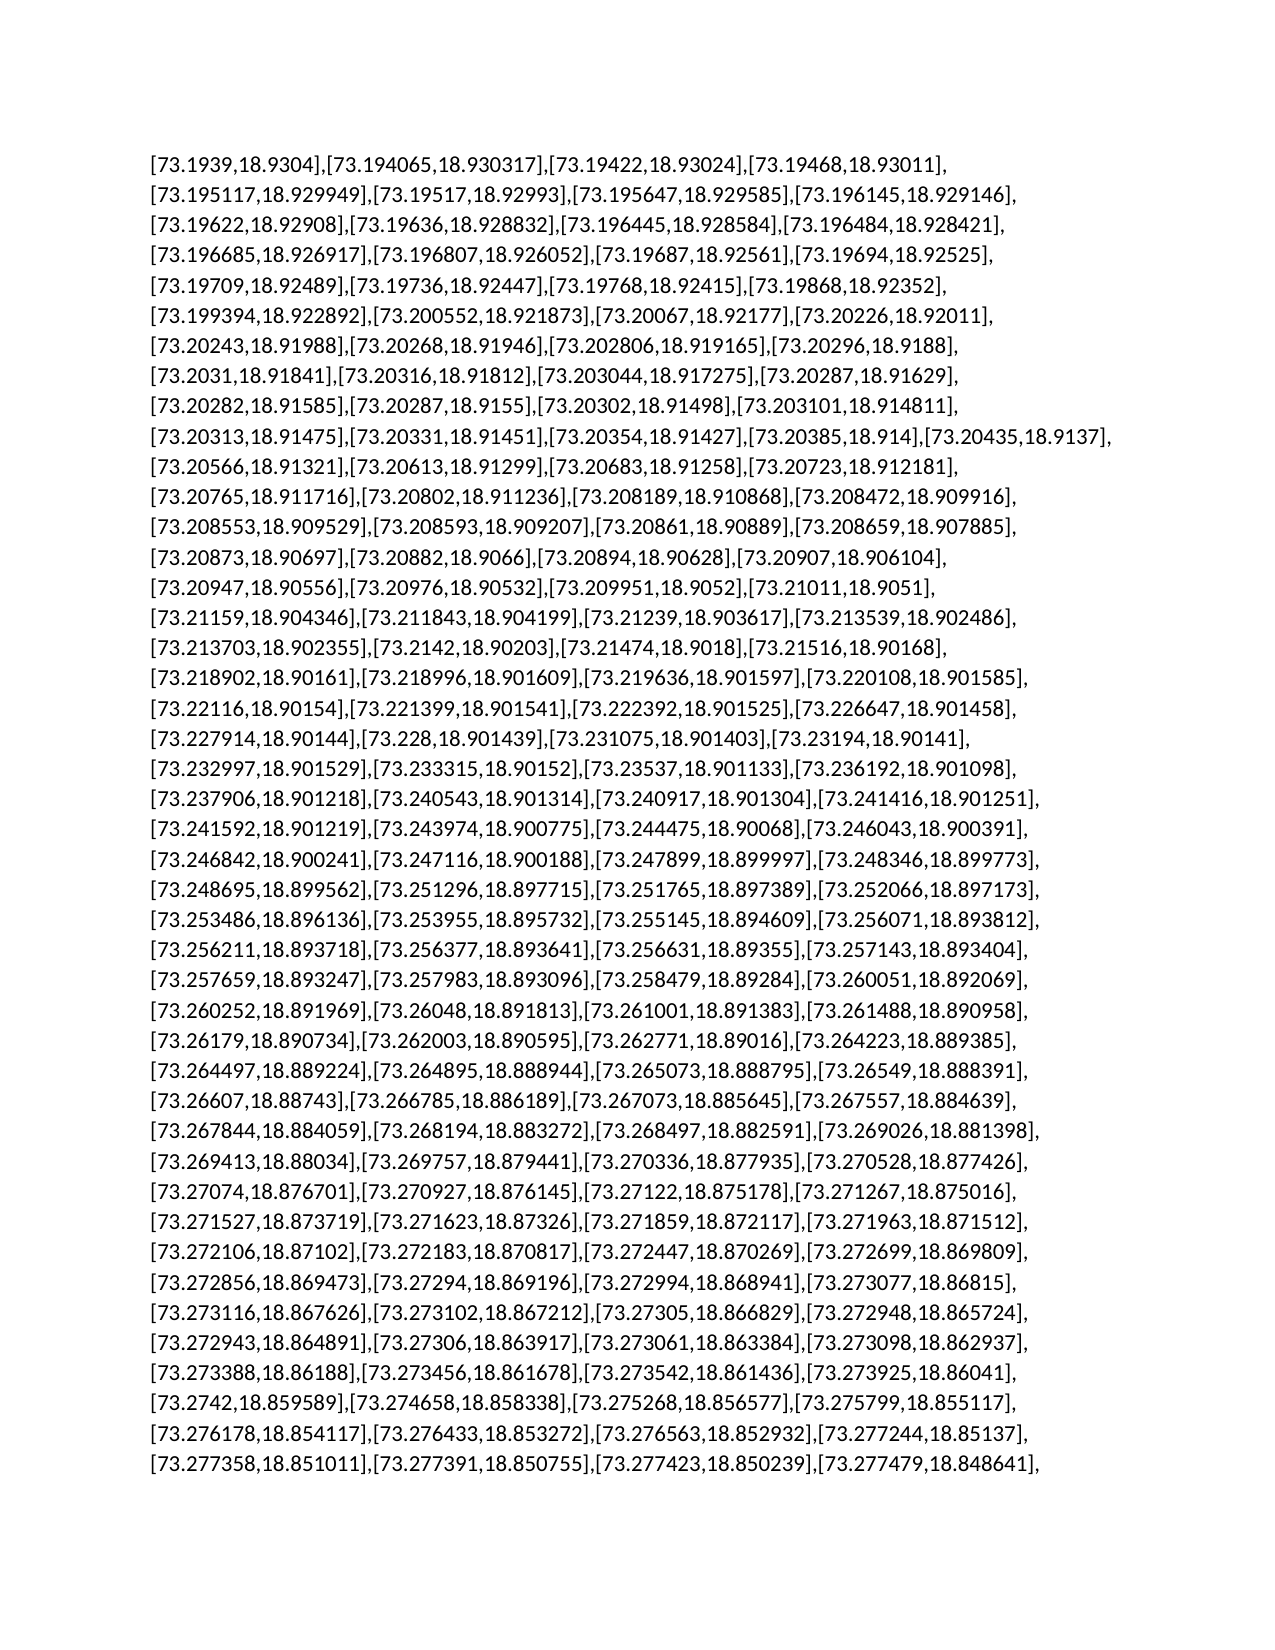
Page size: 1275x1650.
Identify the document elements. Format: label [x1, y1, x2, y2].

text [150, 150, 1125, 1477]
